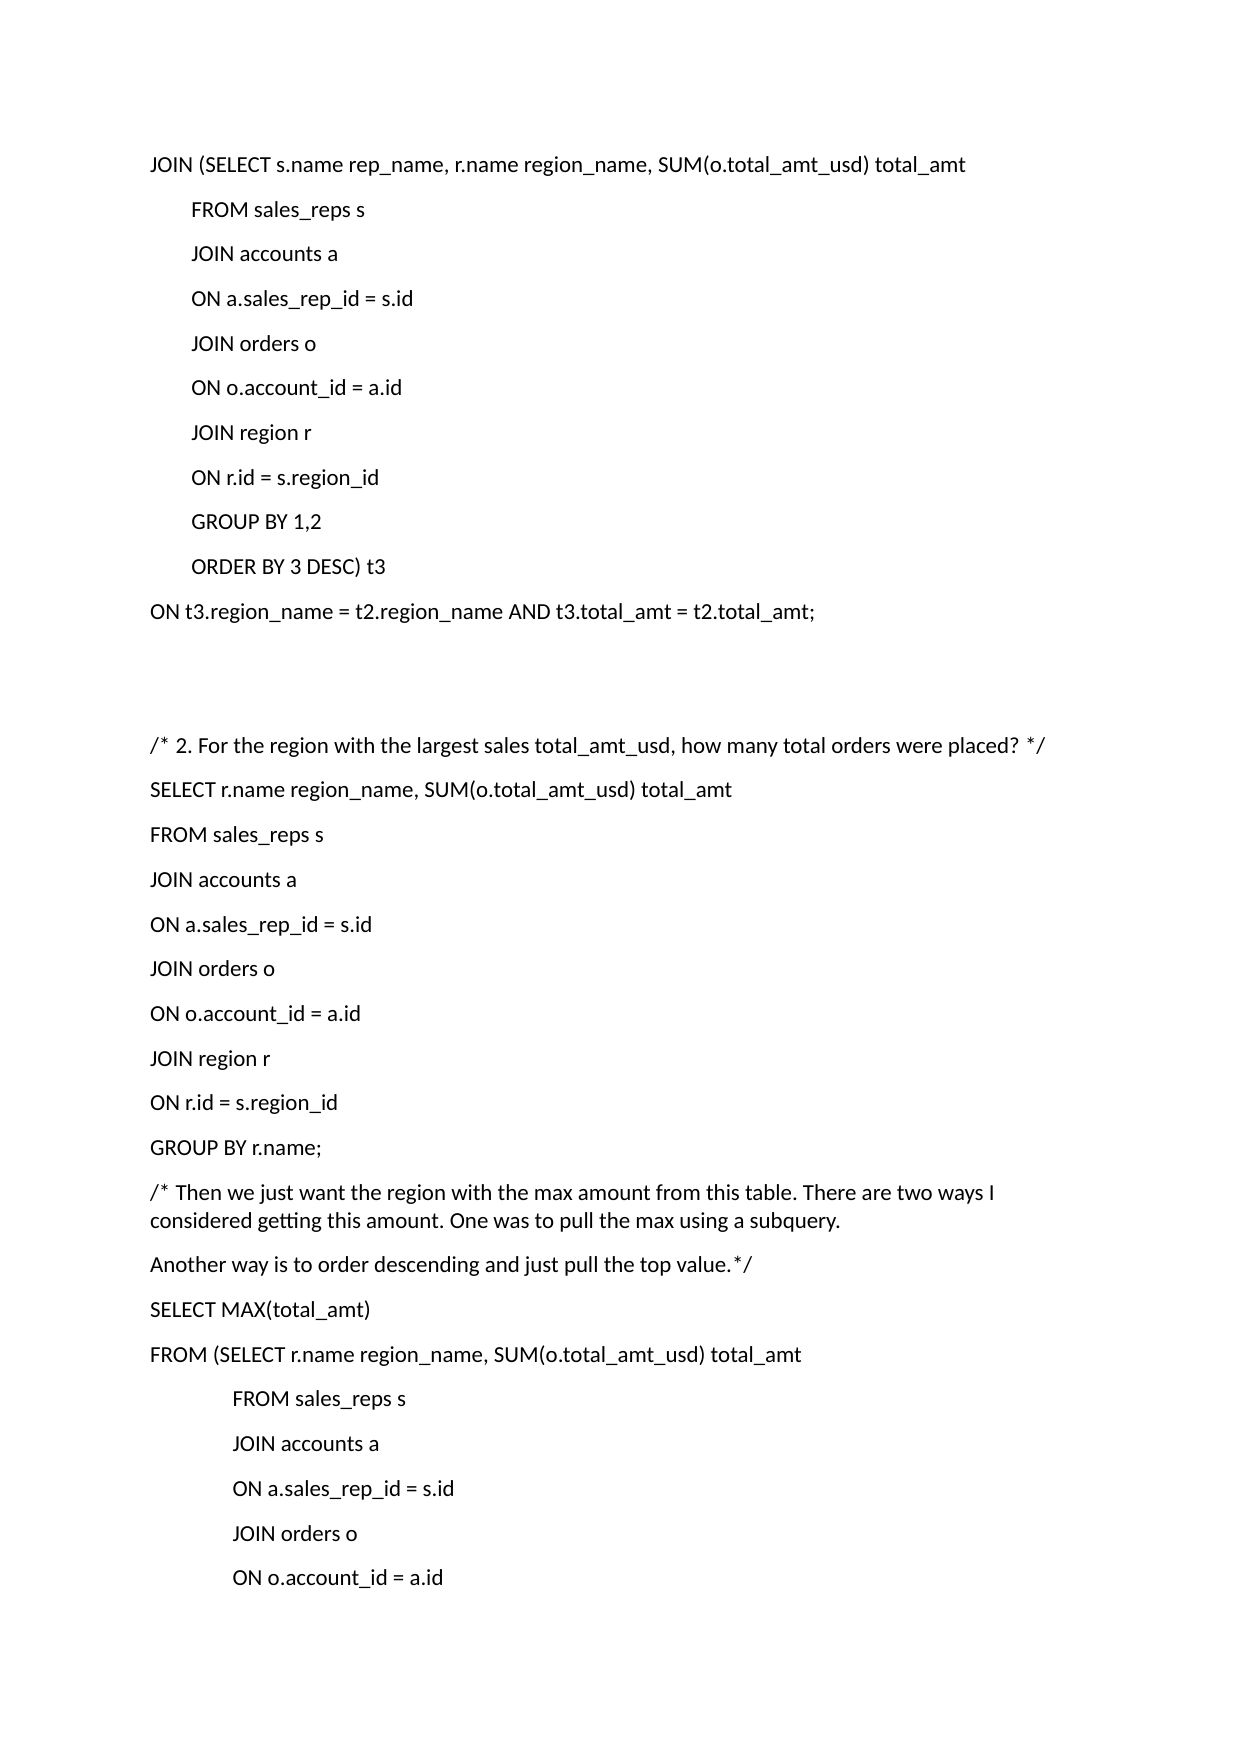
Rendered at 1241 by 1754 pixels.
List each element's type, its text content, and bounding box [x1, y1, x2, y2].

text ON o.account_id = a.id [150, 1563, 1090, 1591]
text JOIN accounts a [150, 1429, 1090, 1457]
text ON r.id = s.region_id [150, 463, 1090, 491]
text JOIN region r [150, 418, 1090, 446]
text /* 2. For the region with the largest sales total_amt_usd, how many total orders were placed? */ [150, 731, 1090, 759]
text JOIN accounts a [150, 865, 1090, 893]
text JOIN orders o [150, 954, 1090, 982]
text ON o.account_id = a.id [150, 373, 1090, 401]
text JOIN orders o [150, 329, 1090, 357]
text FROM sales_reps s [150, 820, 1090, 848]
text ON a.sales_rep_id = s.id [150, 284, 1090, 312]
text /* Then we just want the region with the max amount from this table. There are two ways I considered getting this amount. One was to pull the max using a subquery. [150, 1178, 1090, 1234]
text ON r.id = s.region_id [150, 1088, 1090, 1116]
text ON a.sales_rep_id = s.id [150, 910, 1090, 938]
text FROM sales_reps s [150, 195, 1090, 223]
text FROM (SELECT r.name region_name, SUM(o.total_amt_usd) total_amt [150, 1340, 1090, 1368]
text ON o.account_id = a.id [150, 999, 1090, 1027]
text ON t3.region_name = t2.region_name AND t3.total_amt = t2.total_amt; [150, 597, 1090, 625]
text FROM sales_reps s [150, 1384, 1090, 1413]
text SELECT r.name region_name, SUM(o.total_amt_usd) total_amt [150, 776, 1090, 804]
text JOIN accounts a [150, 239, 1090, 267]
text GROUP BY 1,2 [150, 507, 1090, 536]
text ON a.sales_rep_id = s.id [150, 1474, 1090, 1502]
text GROUP BY r.name; [150, 1133, 1090, 1161]
text ORDER BY 3 DESC) t3 [150, 552, 1090, 580]
text JOIN orders o [150, 1519, 1090, 1547]
text SELECT MAX(total_amt) [150, 1295, 1090, 1323]
text JOIN region r [150, 1044, 1090, 1072]
text JOIN (SELECT s.name rep_name, r.name region_name, SUM(o.total_amt_usd) total_amt [150, 150, 1090, 178]
text Another way is to order descending and just pull the top value.*/ [150, 1251, 1090, 1278]
